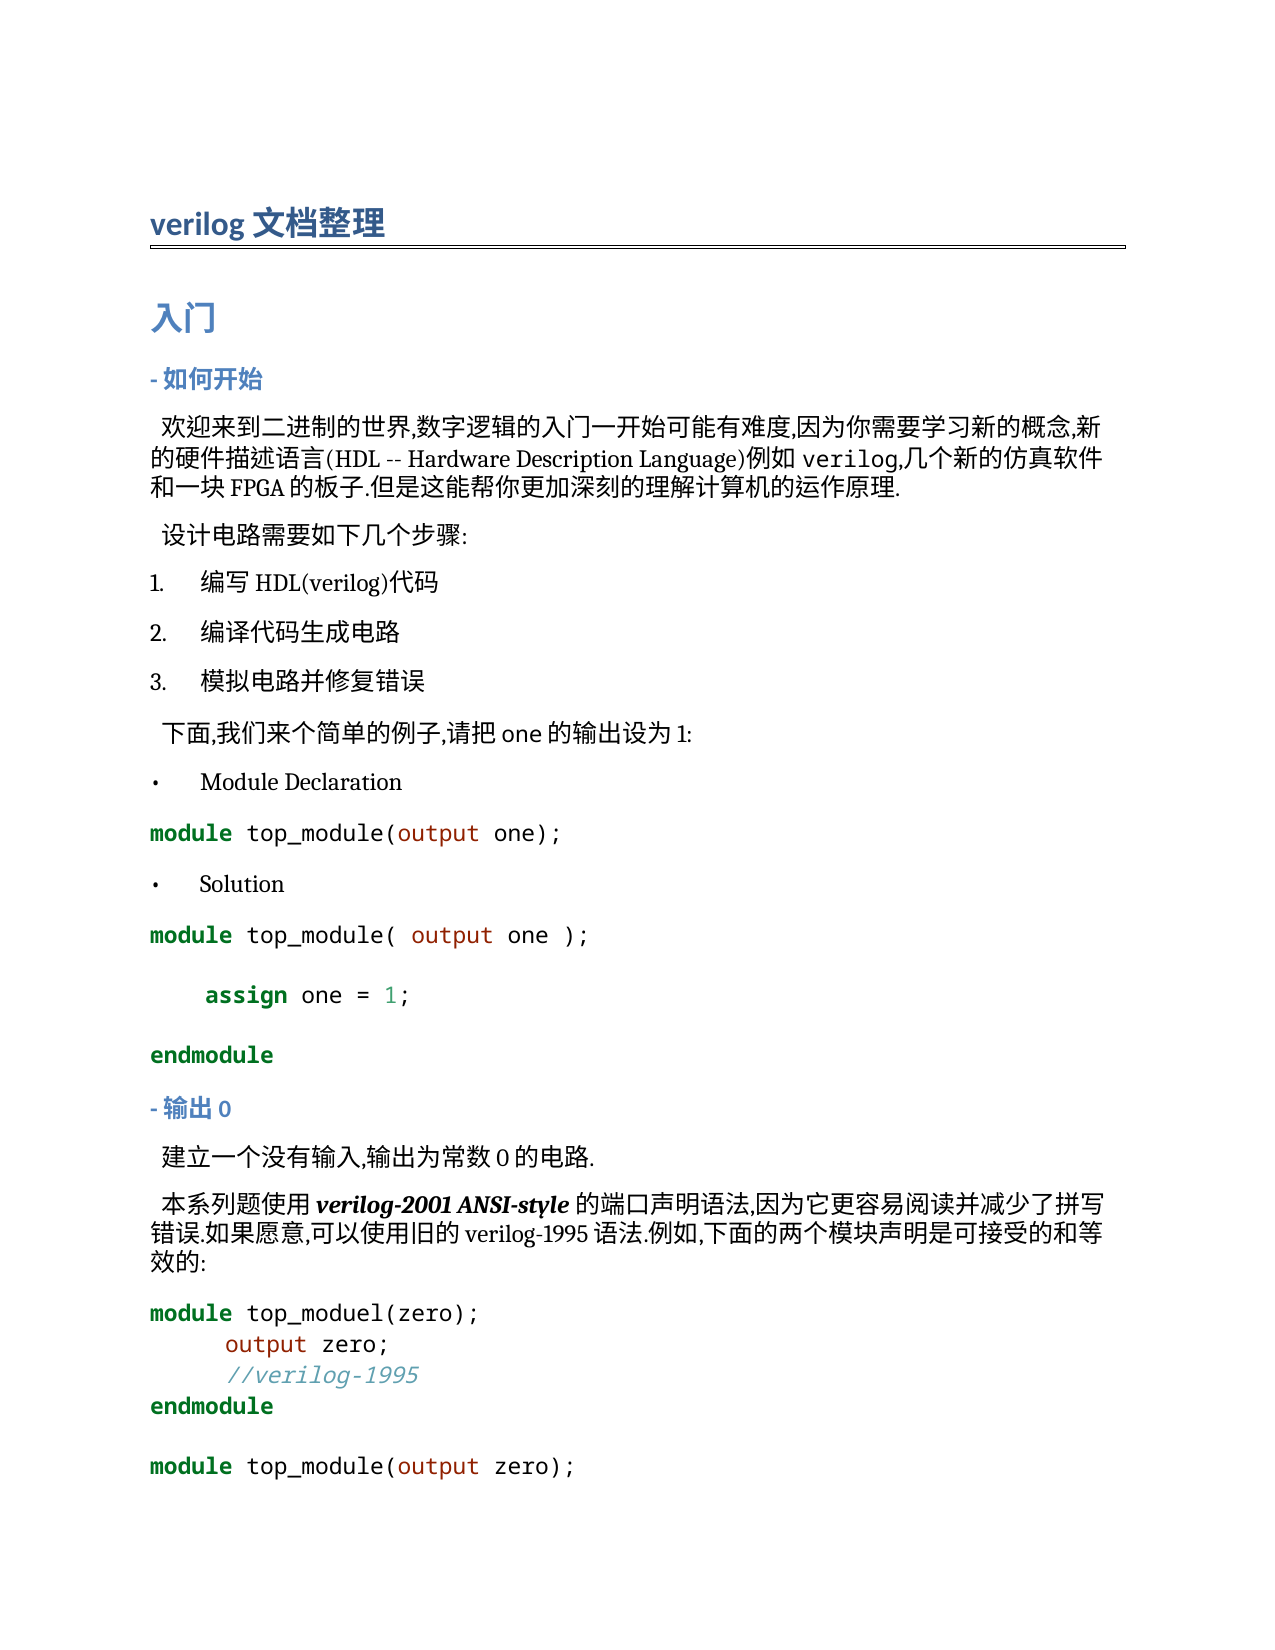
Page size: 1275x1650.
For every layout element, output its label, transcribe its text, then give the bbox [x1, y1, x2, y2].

text module top_module(output one); [150, 817, 1125, 849]
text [150, 1296, 1125, 1481]
list 编译代码生成电路 [150, 619, 1125, 647]
subtitle 入门 [150, 295, 1125, 340]
list Solution [150, 869, 1125, 898]
text 下面,我们来个简单的例子,请把one的输出设为1: [150, 718, 1125, 749]
text 本系列题使用verilog-2001 ANSI-style 的端口声明语法,因为它更容易阅读并减少了拼写错误.如果愿意,可以使用旧的verilog-1995语法.例如,下面的两个模块声明是可接受的和等效的: [150, 1191, 1125, 1278]
text 欢迎来到二进制的世界,数字逻辑的入门一开始可能有难度,因为你需要学习新的概念,新的硬件描述语言(HDL -- Hardware Description Language)例如 verilog,几个新的仿真软件和一块FPGA的板子.但是这能帮你更加深刻的理解计算机的运作原理. [150, 414, 1125, 503]
text 建立一个没有输入,输出为常数0的电路. [150, 1144, 1125, 1173]
text 设计电路需要如下几个步骤: [150, 522, 1125, 550]
subtitle - 如何开始 [150, 361, 1125, 395]
list Module Declaration [150, 768, 1125, 797]
list 模拟电路并修复错误 [150, 668, 1125, 697]
subtitle - 输出0 [150, 1091, 1125, 1125]
text module top_module( output one ); assign one = 1; endmodule [150, 919, 1125, 1070]
subtitle verilog 文档整理 [150, 200, 1125, 245]
list 编写HDL(verilog)代码 [150, 569, 1125, 598]
